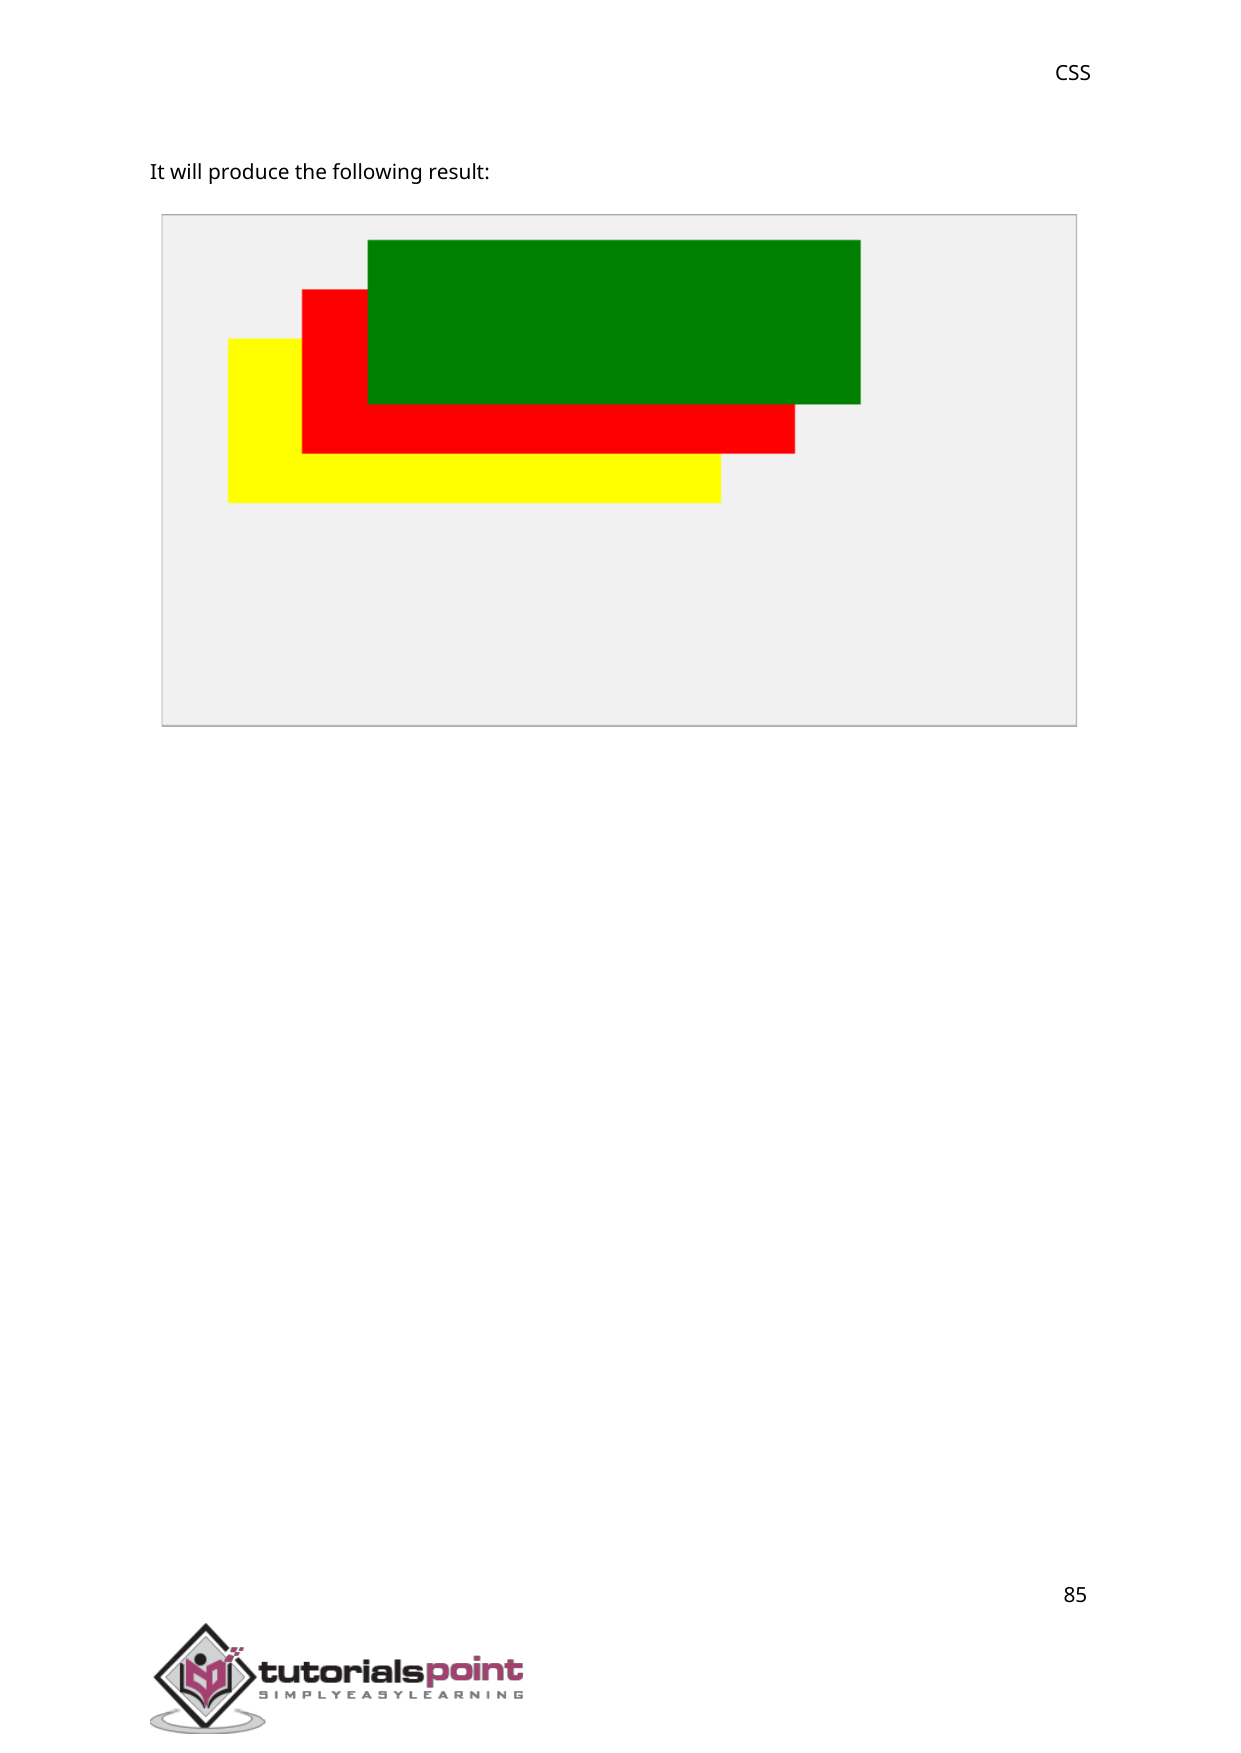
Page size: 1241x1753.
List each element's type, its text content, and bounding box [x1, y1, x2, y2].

picture [150, 1623, 524, 1734]
picture [161, 214, 1078, 727]
text It will produce the following result: [150, 157, 1240, 186]
text CSS [0, 58, 1091, 86]
